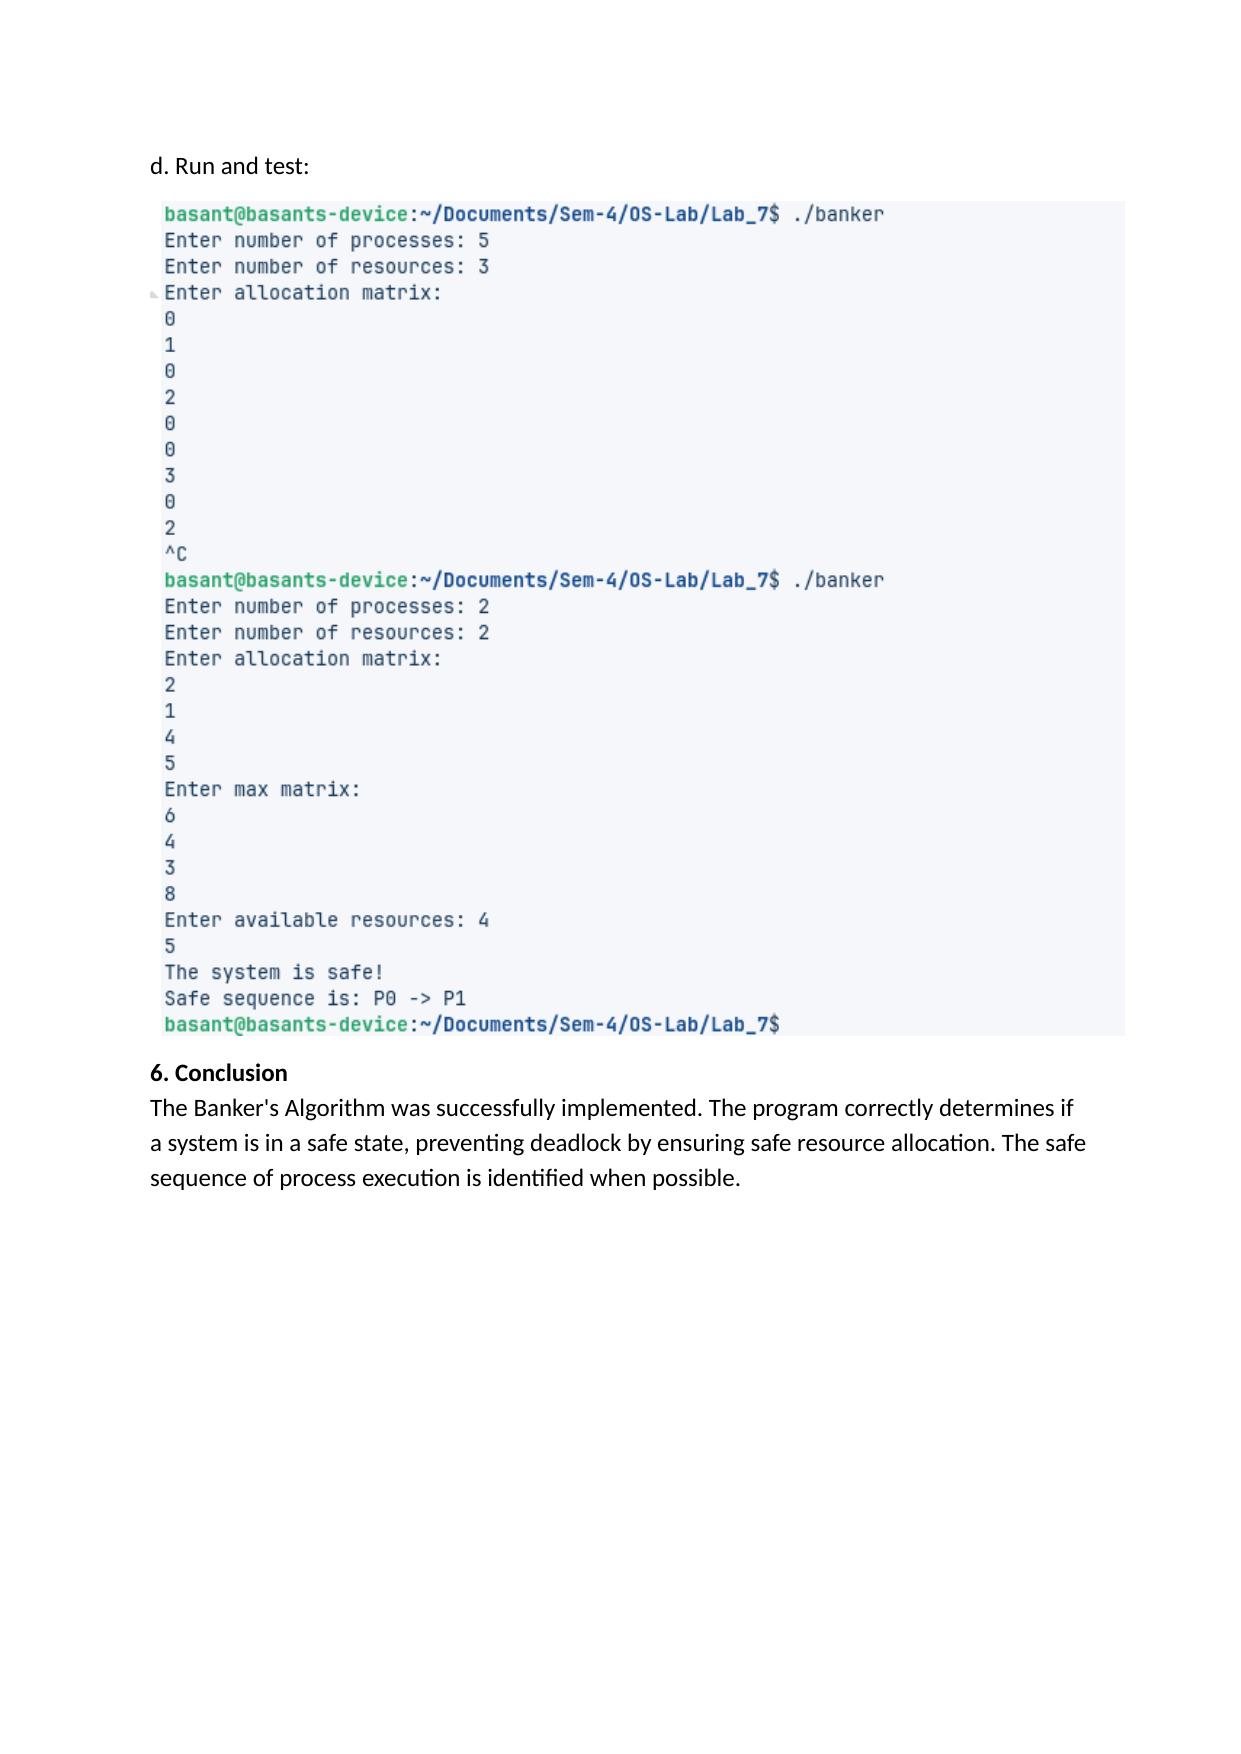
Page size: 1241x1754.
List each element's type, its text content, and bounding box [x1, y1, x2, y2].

picture [150, 201, 1125, 1036]
text 6. Conclusion The Banker's Algorithm was successfully implemented. The program correctly determines if a system is in a safe state, preventing deadlock by ensuring safe resource allocation. The safe sequence of process execution is identified when possible. [150, 1057, 1090, 1192]
text d. Run and test: [150, 150, 1090, 181]
